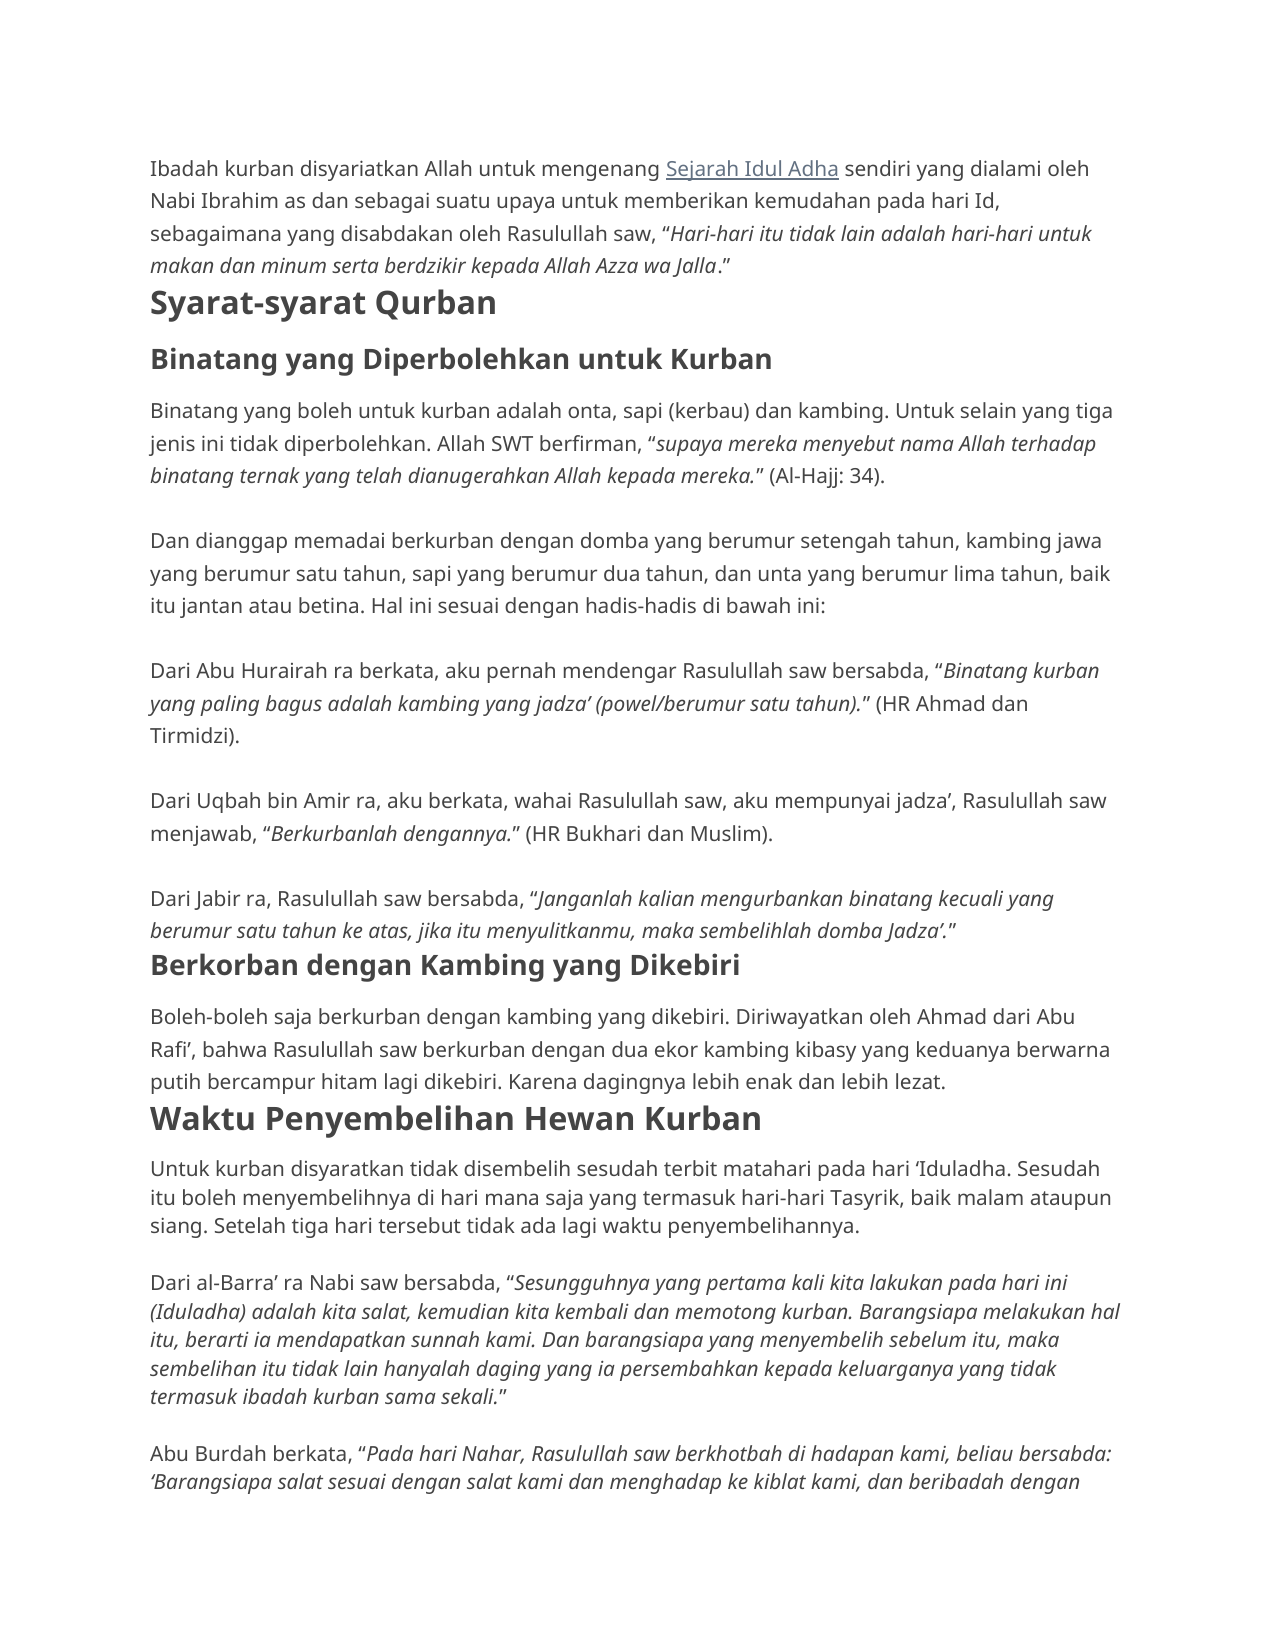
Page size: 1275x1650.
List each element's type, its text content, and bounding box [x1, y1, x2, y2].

text Waktu Penyembelihan Hewan Kurban [150, 1096, 1125, 1139]
text Berkorban dengan Kambing yang Dikebiri [150, 945, 1125, 983]
text Binatang yang boleh untuk kurban adalah onta, sapi (kerbau) dan kambing. Untuk selain yang tiga jenis ini tidak diperbolehkan. Allah SWT berfirman, “supaya mereka menyebut nama Allah terhadap binatang ternak yang telah dianugerahkan Allah kepada mereka.” (Al-Hajj: 34). Dan dianggap memadai berkurban dengan domba yang berumur setengah tahun, kambing jawa yang berumur satu tahun, sapi yang berumur dua tahun, dan unta yang berumur lima tahun, baik itu jantan atau betina. Hal ini sesuai dengan hadis-hadis di bawah ini: Dari Abu Hurairah ra berkata, aku pernah mendengar Rasulullah saw bersabda, “Binatang kurban yang paling bagus adalah kambing yang jadza’ (powel/berumur satu tahun).” (HR Ahmad dan Tirmidzi). Dari Uqbah bin Amir ra, aku berkata, wahai Rasulullah saw, aku mempunyai jadza’, Rasulullah saw menjawab, “Berkurbanlah dengannya.” (HR Bukhari dan Muslim). Dari Jabir ra, Rasulullah saw bersabda, “Janganlah kalian mengurbankan binatang kecuali yang berumur satu tahun ke atas, jika itu menyulitkanmu, maka sembelihlah domba Jadza’.” [150, 392, 1125, 945]
text Syarat-syarat Qurban [150, 280, 1125, 324]
text Binatang yang Diperbolehkan untuk Kurban [150, 339, 1125, 377]
text Ibadah kurban disyariatkan Allah untuk mengenang Sejarah Idul Adha sendiri yang dialami oleh Nabi Ibrahim as dan sebagai suatu upaya untuk memberikan kemudahan pada hari Id, sebagaimana yang disabdakan oleh Rasulullah saw, “Hari-hari itu tidak lain adalah hari-hari untuk makan dan minum serta berdzikir kepada Allah Azza wa Jalla.” [150, 150, 1125, 280]
text Boleh-boleh saja berkurban dengan kambing yang dikebiri. Diriwayatkan oleh Ahmad dari Abu Rafi’, bahwa Rasulullah saw berkurban dengan dua ekor kambing kibasy yang keduanya berwarna putih bercampur hitam lagi dikebiri. Karena dagingnya lebih enak dan lebih lezat. [150, 998, 1125, 1096]
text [150, 1154, 1125, 1496]
